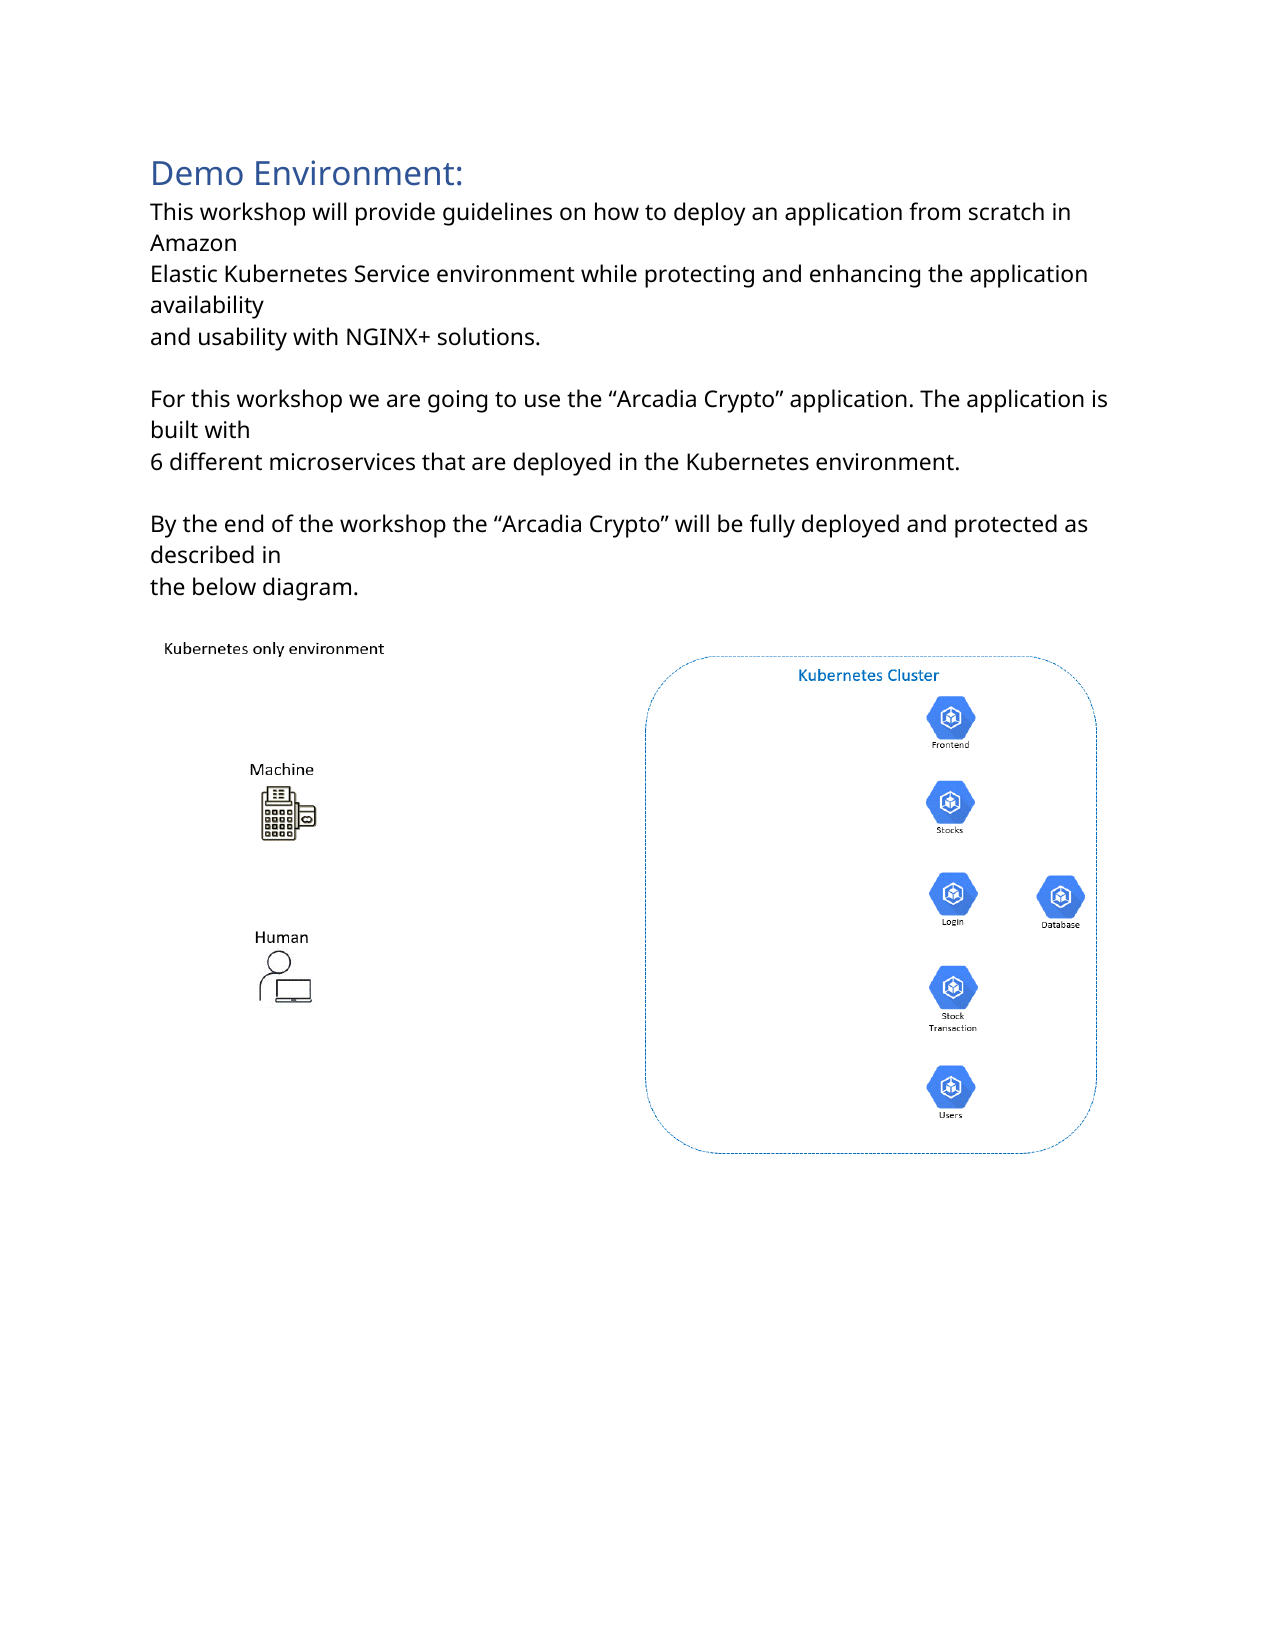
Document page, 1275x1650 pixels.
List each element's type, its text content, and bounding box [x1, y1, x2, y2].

text For this workshop we are going to use the “Arcadia Crypto” application. The application is built with 6 different microservices that are deployed in the Kubernetes environment. [150, 352, 1125, 477]
text By the end of the workshop the “Arcadia Crypto” will be fully deployed and protected as described in the below diagram. [150, 477, 1125, 602]
text Demo Environment: [150, 150, 1125, 195]
picture [150, 632, 1125, 1176]
text This workshop will provide guidelines on how to deploy an application from scratch in Amazon Elastic Kubernetes Service environment while protecting and enhancing the application availability and usability with NGINX+ solutions. [150, 195, 1125, 352]
